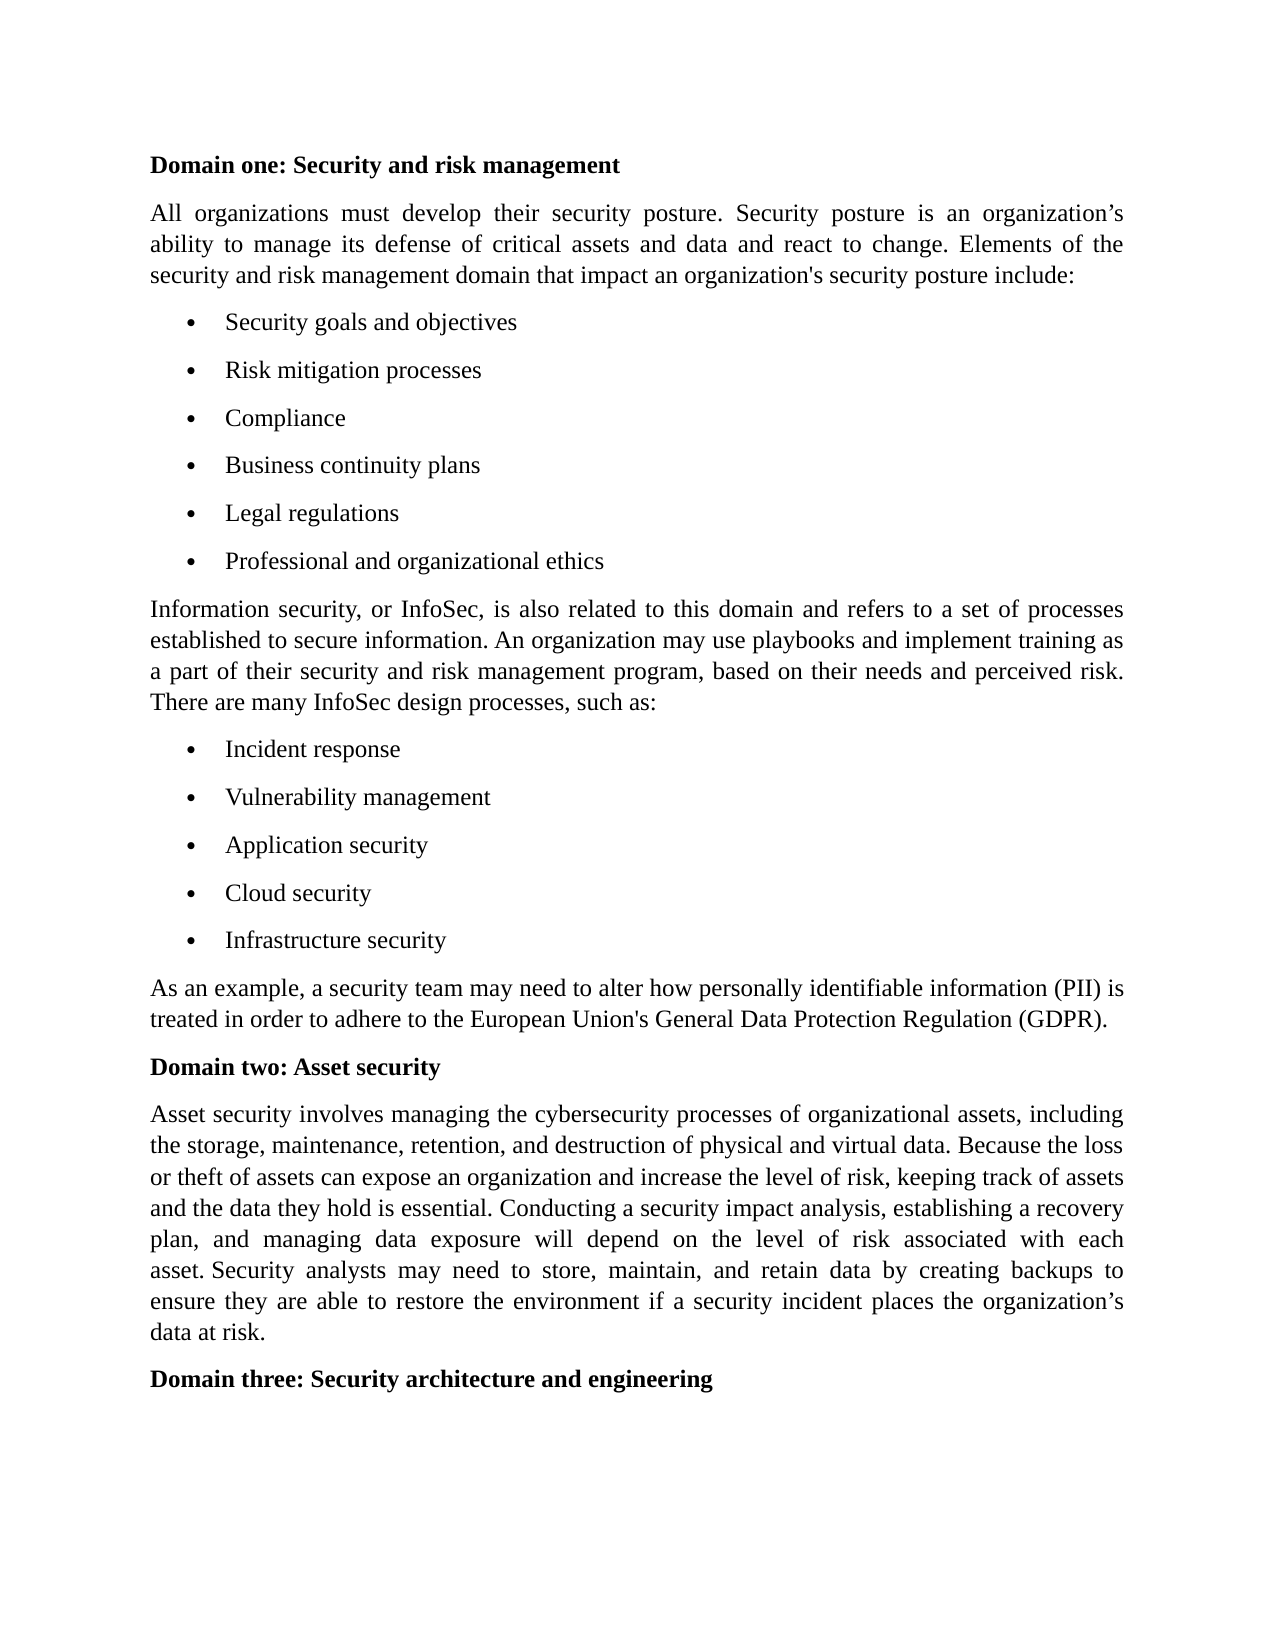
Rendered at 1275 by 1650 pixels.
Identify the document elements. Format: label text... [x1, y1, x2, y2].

text Information security, or InfoSec, is also related to this domain and refers to a set of processes established to secure information. An organization may use playbooks and implement training as a part of their security and risk management program, based on their needs and perceived risk. There are many InfoSec design processes, such as: [150, 594, 1125, 716]
text Domain three: Security architecture and engineering [150, 1364, 1125, 1393]
list Cloud security [187, 878, 1125, 906]
list Application security [187, 830, 1125, 859]
list Business continuity plans [187, 451, 1125, 479]
text Asset security involves managing the cybersecurity processes of organizational assets, including the storage, maintenance, retention, and destruction of physical and virtual data. Because the loss or theft of assets can expose an organization and increase the level of risk, keeping track of assets and the data they hold is essential. Conducting a security impact analysis, establishing a recovery plan, and managing data exposure will depend on the level of risk associated with each asset. Security analysts may need to store, maintain, and retain data by creating backups to ensure they are able to restore the environment if a security incident places the organization’s data at risk. [150, 1099, 1125, 1346]
list Risk mitigation processes [187, 355, 1125, 384]
text Domain two: Asset security [150, 1052, 1125, 1081]
text As an example, a security team may need to alter how personally identifiable information (PII) is treated in order to adhere to the European Union's General Data Protection Regulation (GDPR). [150, 973, 1125, 1033]
list Compliance [187, 403, 1125, 432]
list Infrastructure security [187, 925, 1125, 954]
text All organizations must develop their security posture. Security posture is an organization’s ability to manage its defense of critical assets and data and react to change. Elements of the security and risk management domain that impact an organization's security posture include: [150, 198, 1125, 288]
list Incident response [187, 734, 1125, 763]
list Vulnerability management [187, 782, 1125, 811]
list Professional and organizational ethics [187, 546, 1125, 575]
list Legal regulations [187, 498, 1125, 527]
list Security goals and objectives [187, 307, 1125, 336]
text Domain one: Security and risk management [150, 150, 1125, 179]
